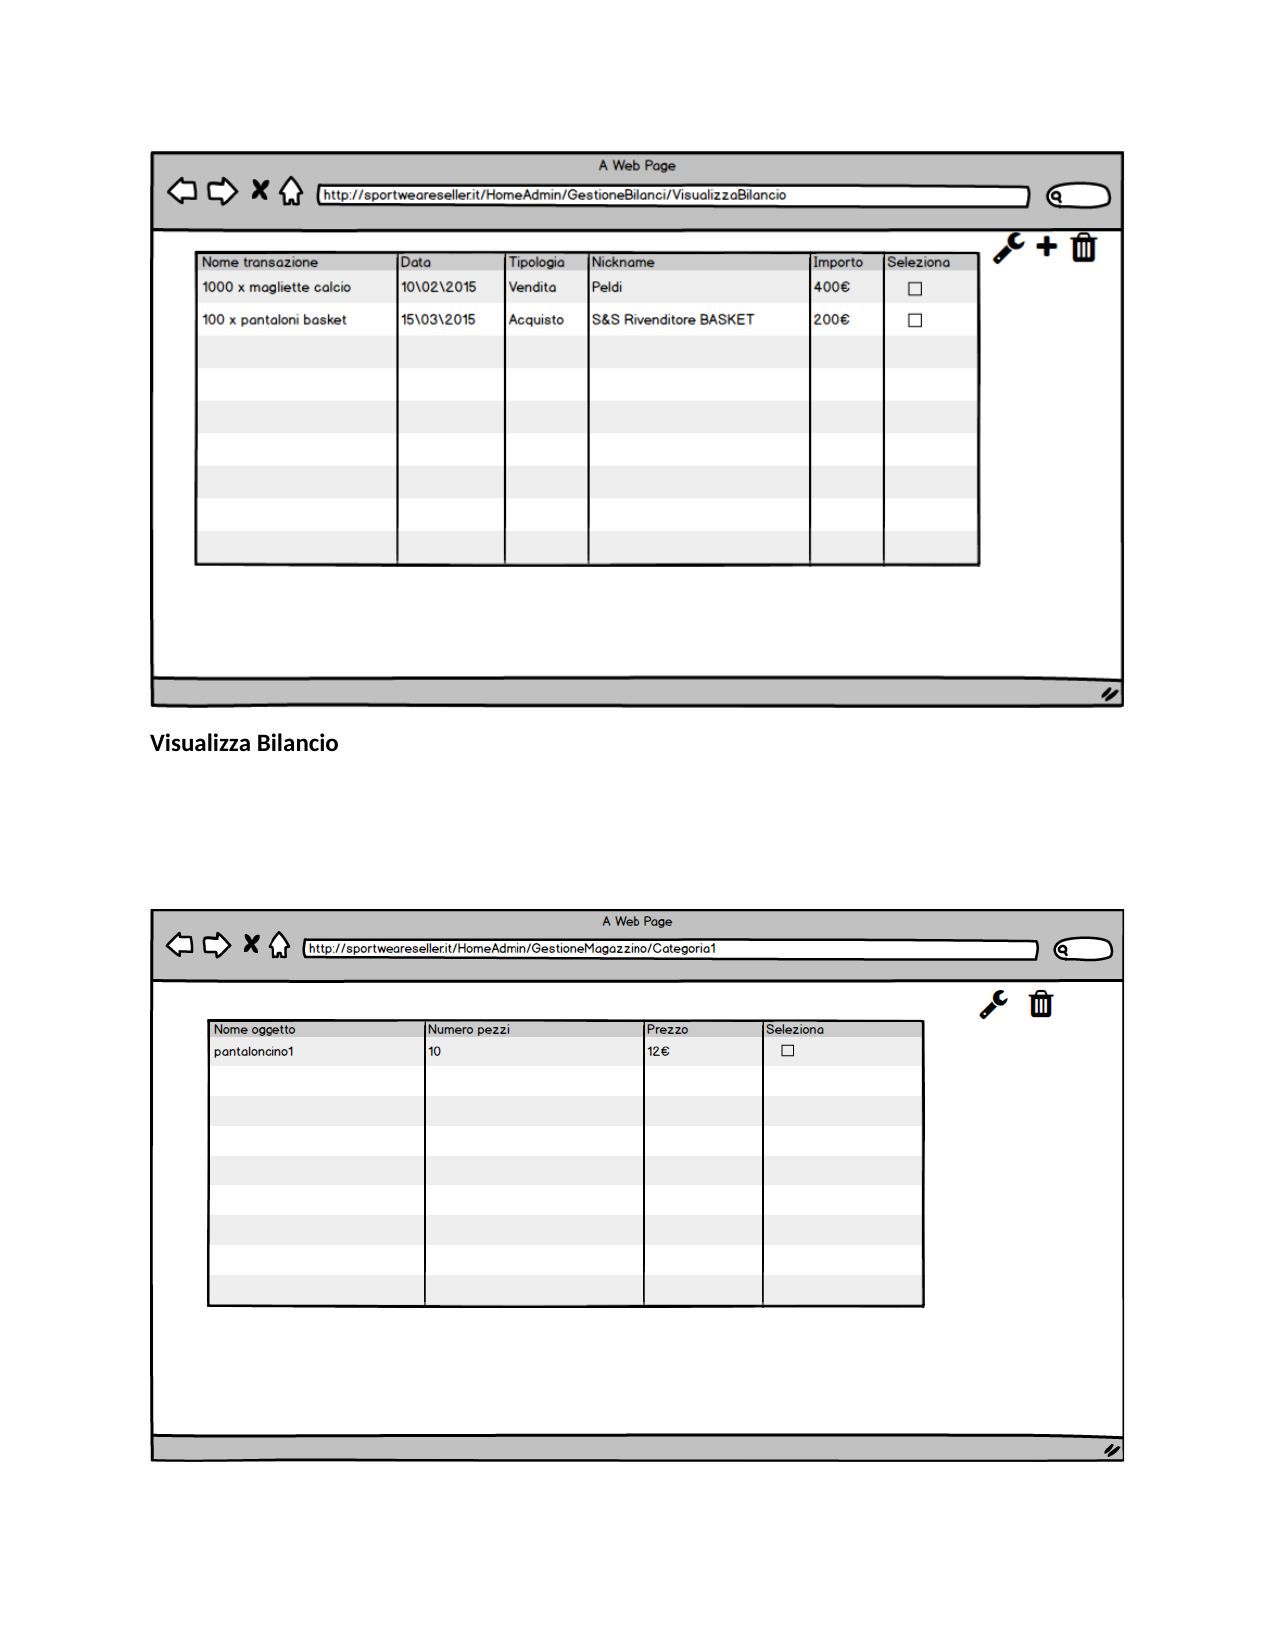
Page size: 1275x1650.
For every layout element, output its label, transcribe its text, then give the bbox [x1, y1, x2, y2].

picture [150, 151, 1125, 708]
picture [150, 909, 1125, 1462]
text Visualizza Bilancio [150, 727, 1124, 758]
